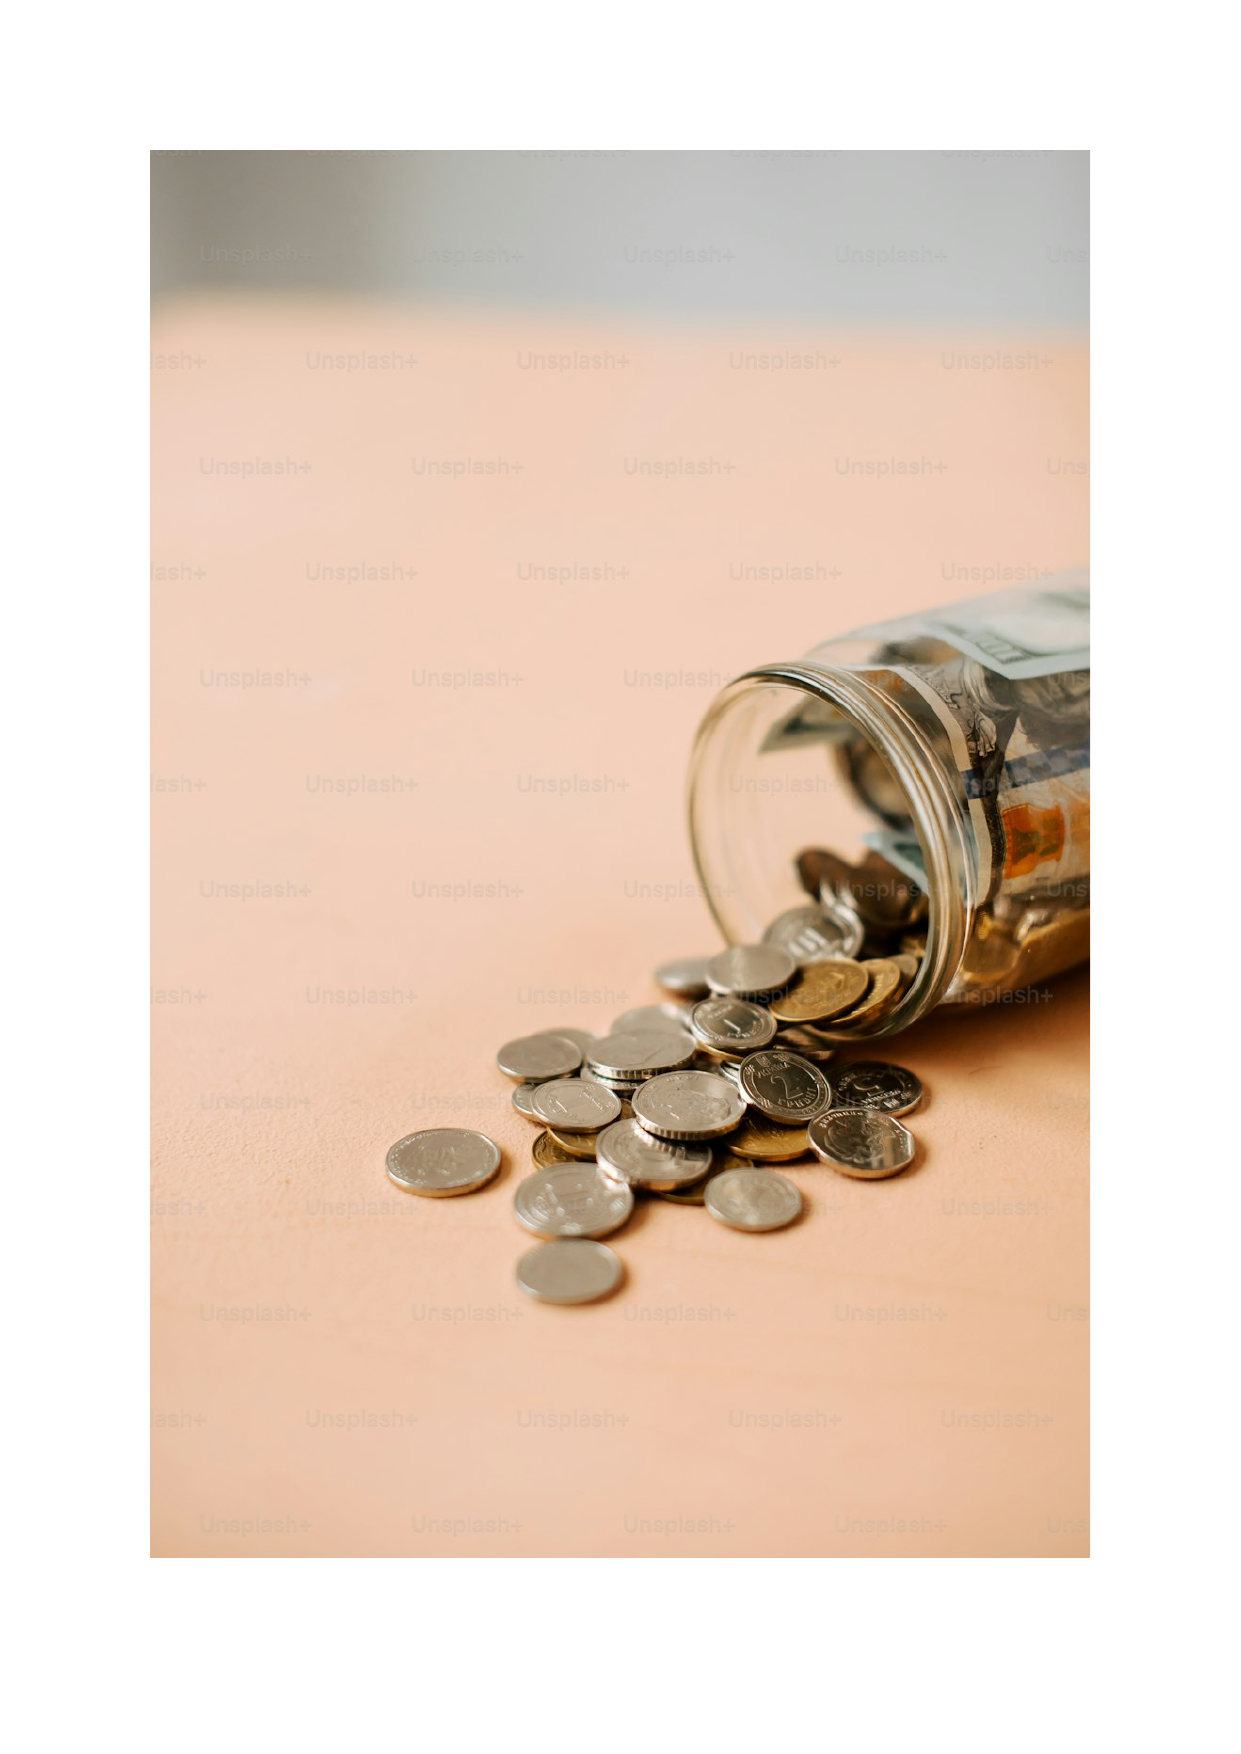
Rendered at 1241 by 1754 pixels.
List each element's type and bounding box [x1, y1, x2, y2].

picture [150, 150, 1091, 1558]
